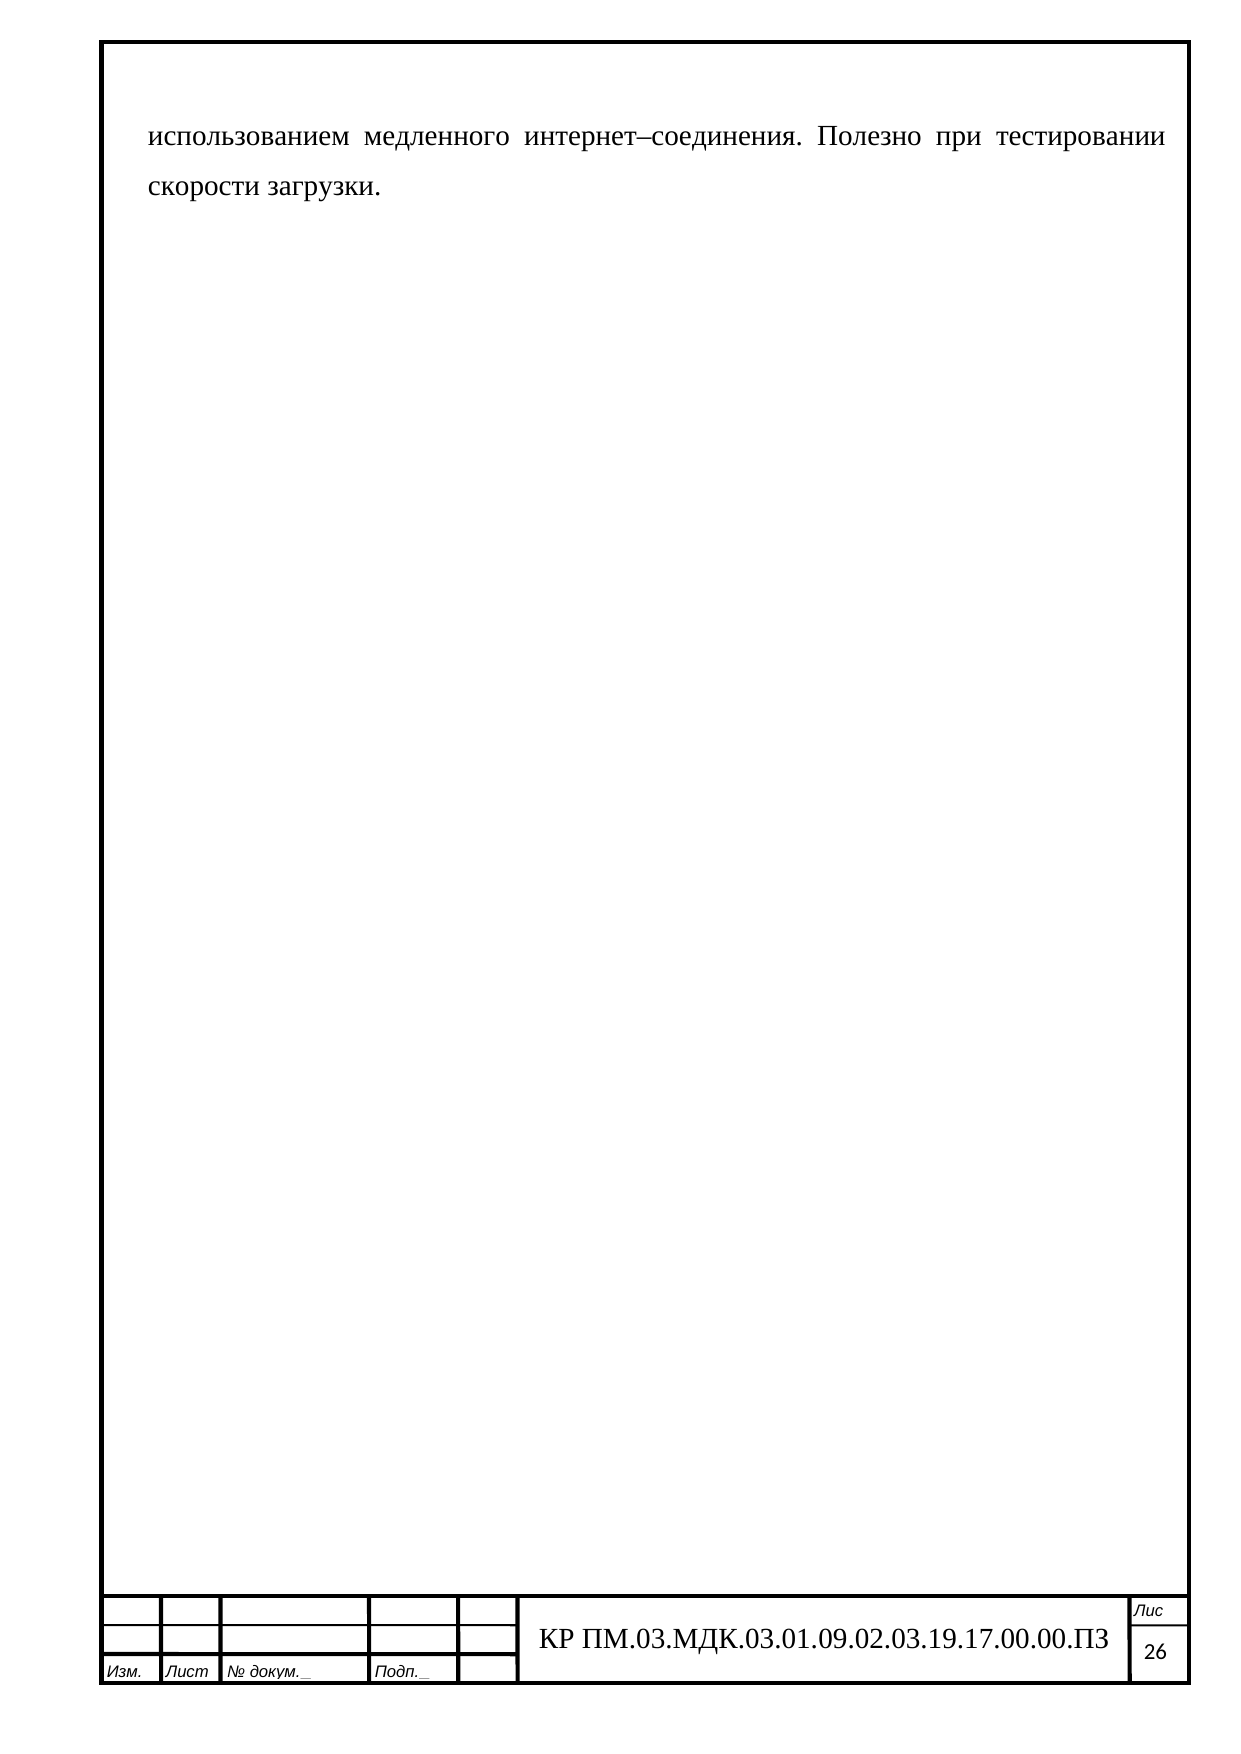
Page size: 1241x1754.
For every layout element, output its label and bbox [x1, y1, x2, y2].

text [148, 118, 1167, 202]
